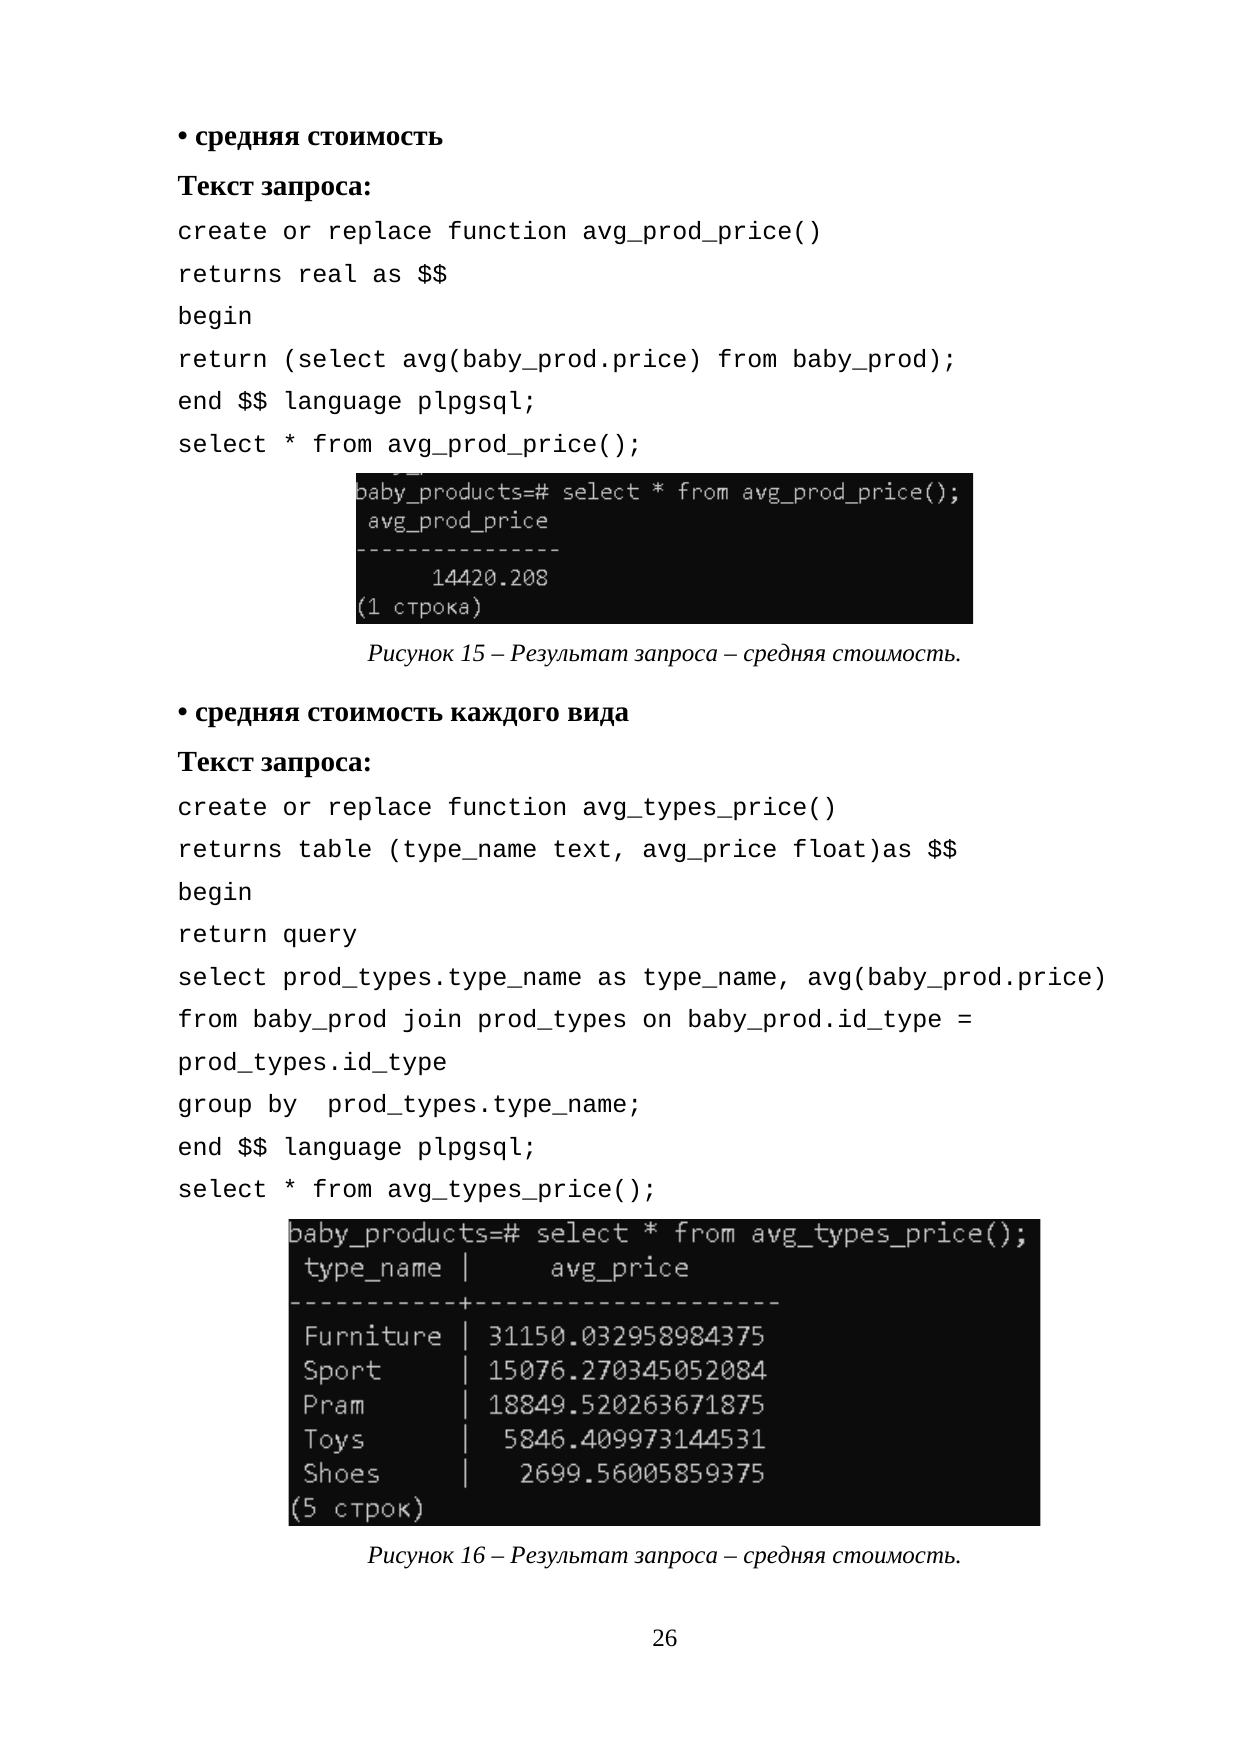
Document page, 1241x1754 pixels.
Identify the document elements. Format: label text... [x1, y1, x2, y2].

text begin [177, 304, 1152, 332]
text select prod_types.type_name as type_name, avg(baby_prod.price) [177, 964, 1152, 993]
text from baby_prod join prod_types on baby_prod.id_type = prod_types.id_type [177, 1007, 1152, 1078]
text create or replace function avg_types_price() [177, 794, 1152, 823]
text select * from avg_prod_price(); [177, 431, 1152, 459]
text returns real as $$ [177, 261, 1152, 289]
text returns table (type_name text, avg_price float)as $$ [177, 837, 1152, 865]
list • средняя стоимость [177, 118, 1152, 152]
picture [288, 1219, 1041, 1526]
text create or replace function avg_prod_price() [177, 219, 1152, 247]
text Рисунок 16 – Результат запроса – средняя стоимость. [177, 1540, 1152, 1569]
text begin [177, 879, 1152, 908]
text return (select avg(baby_prod.price) from baby_prod); [177, 346, 1152, 374]
picture [356, 473, 974, 624]
text select * from avg_types_price(); [177, 1177, 1152, 1205]
text return query [177, 922, 1152, 950]
text Текст запроса: [177, 744, 1152, 778]
text end $$ language plpgsql; [177, 1134, 1152, 1163]
text Рисунок 15 – Результат запроса – средняя стоимость. [177, 638, 1152, 667]
text group by prod_types.type_name; [177, 1092, 1152, 1120]
list • средняя стоимость каждого вида [177, 694, 1152, 727]
text Текст запроса: [177, 168, 1152, 202]
text end $$ language plpgsql; [177, 389, 1152, 417]
